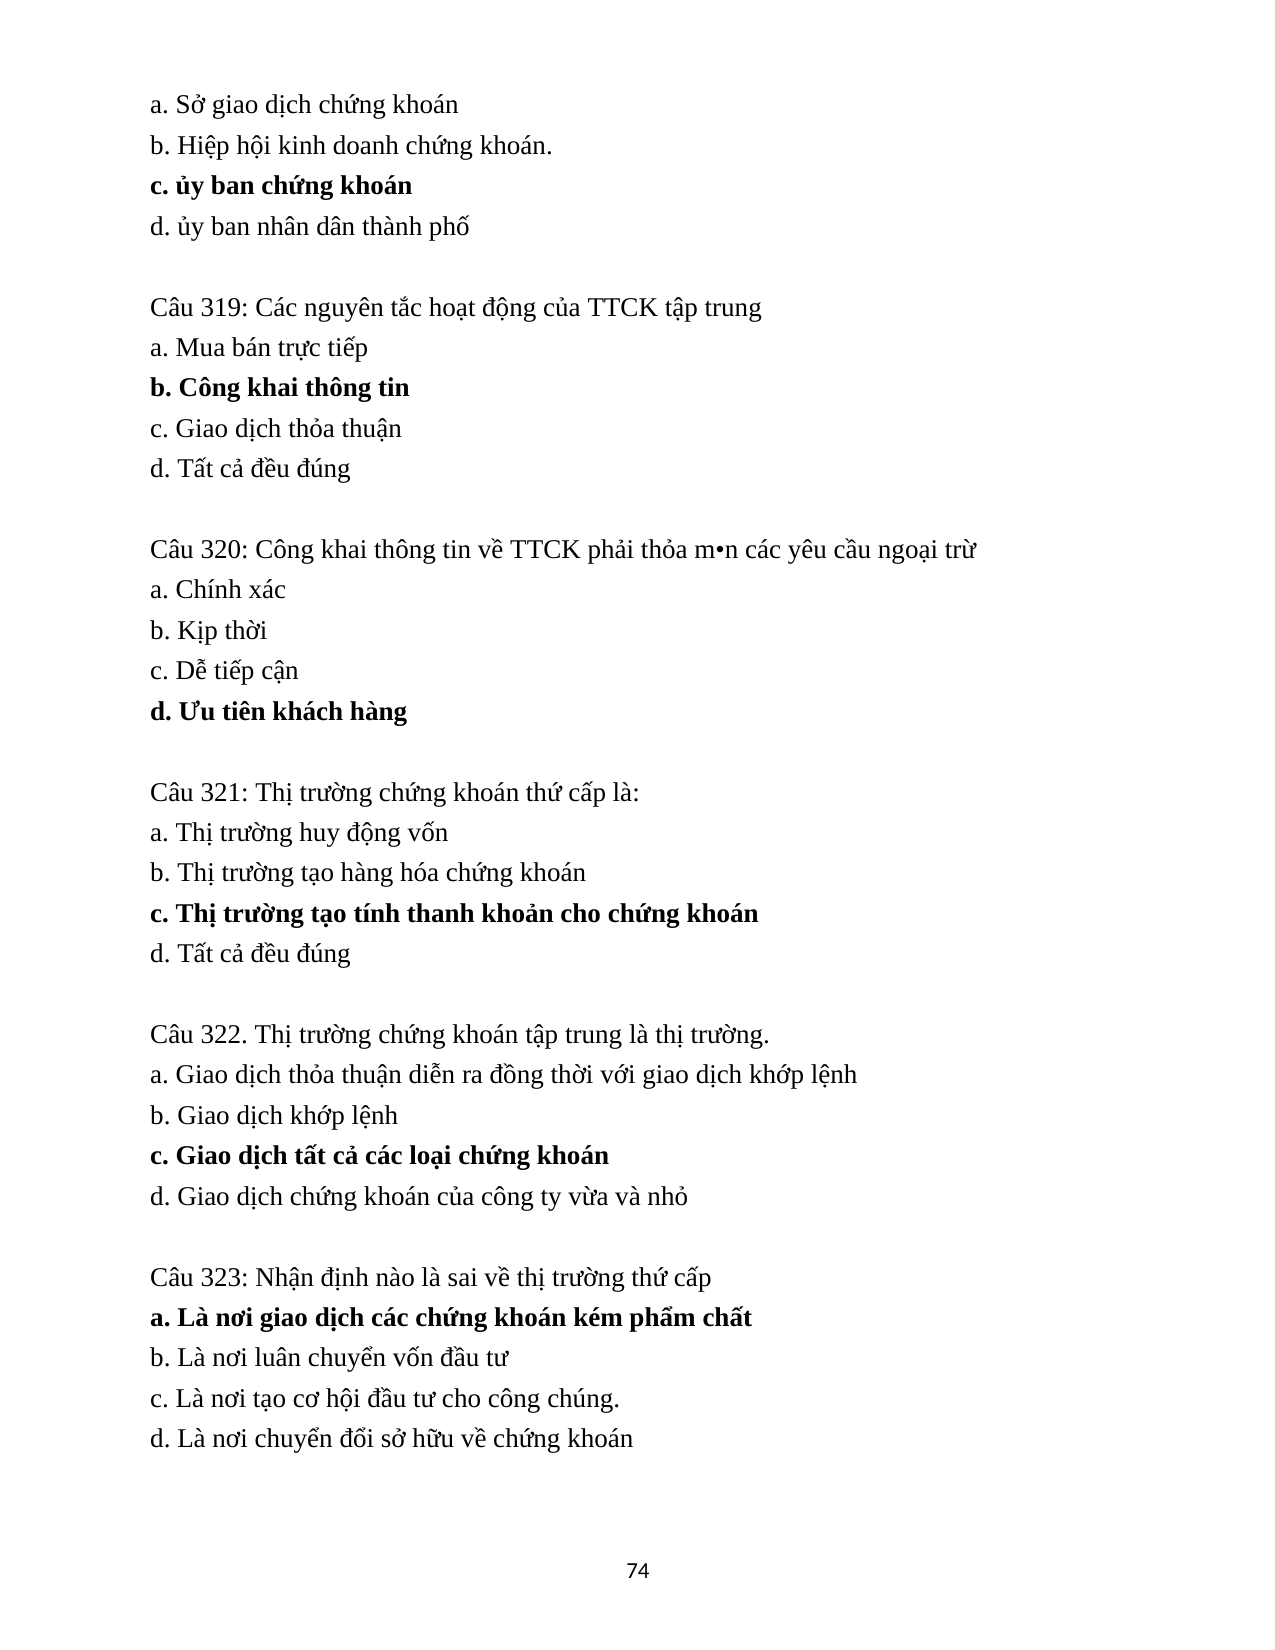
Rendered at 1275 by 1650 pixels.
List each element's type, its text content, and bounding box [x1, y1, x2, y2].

text a. Thị trường huy động vốn [150, 816, 1125, 847]
text c. Giao dịch tất cả các loại chứng khoán [150, 1139, 1125, 1171]
text Câu 321: Thị trường chứng khoán thứ cấp là: [150, 776, 1125, 807]
text c. Dễ tiếp cận [150, 654, 1125, 686]
text Câu 323: Nhận định nào là sai về thị trường thứ cấp [150, 1261, 1125, 1292]
text Câu 320: Công khai thông tin về TTCK phải thỏa m•n các yêu cầu ngoại trừ [150, 533, 1125, 564]
text a. Sở giao dịch chứng khoán [150, 89, 1125, 120]
text b. Công khai thông tin [150, 372, 1125, 403]
text b. Thị trường tạo hàng hóa chứng khoán [150, 857, 1125, 888]
text d. Tất cả đều đúng [150, 937, 1125, 968]
text b. Kịp thời [150, 614, 1125, 645]
text b. Hiệp hội kinh doanh chứng khoán. [150, 129, 1125, 160]
text a. Là nơi giao dịch các chứng khoán kém phẩm chất [150, 1301, 1125, 1332]
text c. Giao dịch thỏa thuận [150, 412, 1125, 443]
text d. ủy ban nhân dân thành phố [150, 210, 1125, 241]
text a. Chính xác [150, 574, 1125, 605]
text d. Giao dịch chứng khoán của công ty vừa và nhỏ [150, 1180, 1125, 1211]
text c. Là nơi tạo cơ hội đầu tư cho công chúng. [150, 1382, 1125, 1413]
text d. Là nơi chuyển đổi sở hữu về chứng khoán [150, 1422, 1125, 1453]
text a. Mua bán trực tiếp [150, 331, 1125, 362]
text Câu 319: Các nguyên tắc hoạt động của TTCK tập trung [150, 291, 1125, 322]
text c. ủy ban chứng khoán [150, 169, 1125, 201]
text b. Là nơi luân chuyển vốn đầu tư [150, 1342, 1125, 1373]
text d. Tất cả đều đúng [150, 452, 1125, 483]
text c. Thị trường tạo tính thanh khoản cho chứng khoán [150, 897, 1125, 928]
text Câu 322. Thị trường chứng khoán tập trung là thị trường. [150, 1018, 1125, 1049]
text d. Ưu tiên khách hàng [150, 695, 1125, 726]
text b. Giao dịch khớp lệnh [150, 1099, 1125, 1130]
text a. Giao dịch thỏa thuận diễn ra đồng thời với giao dịch khớp lệnh [150, 1059, 1125, 1090]
